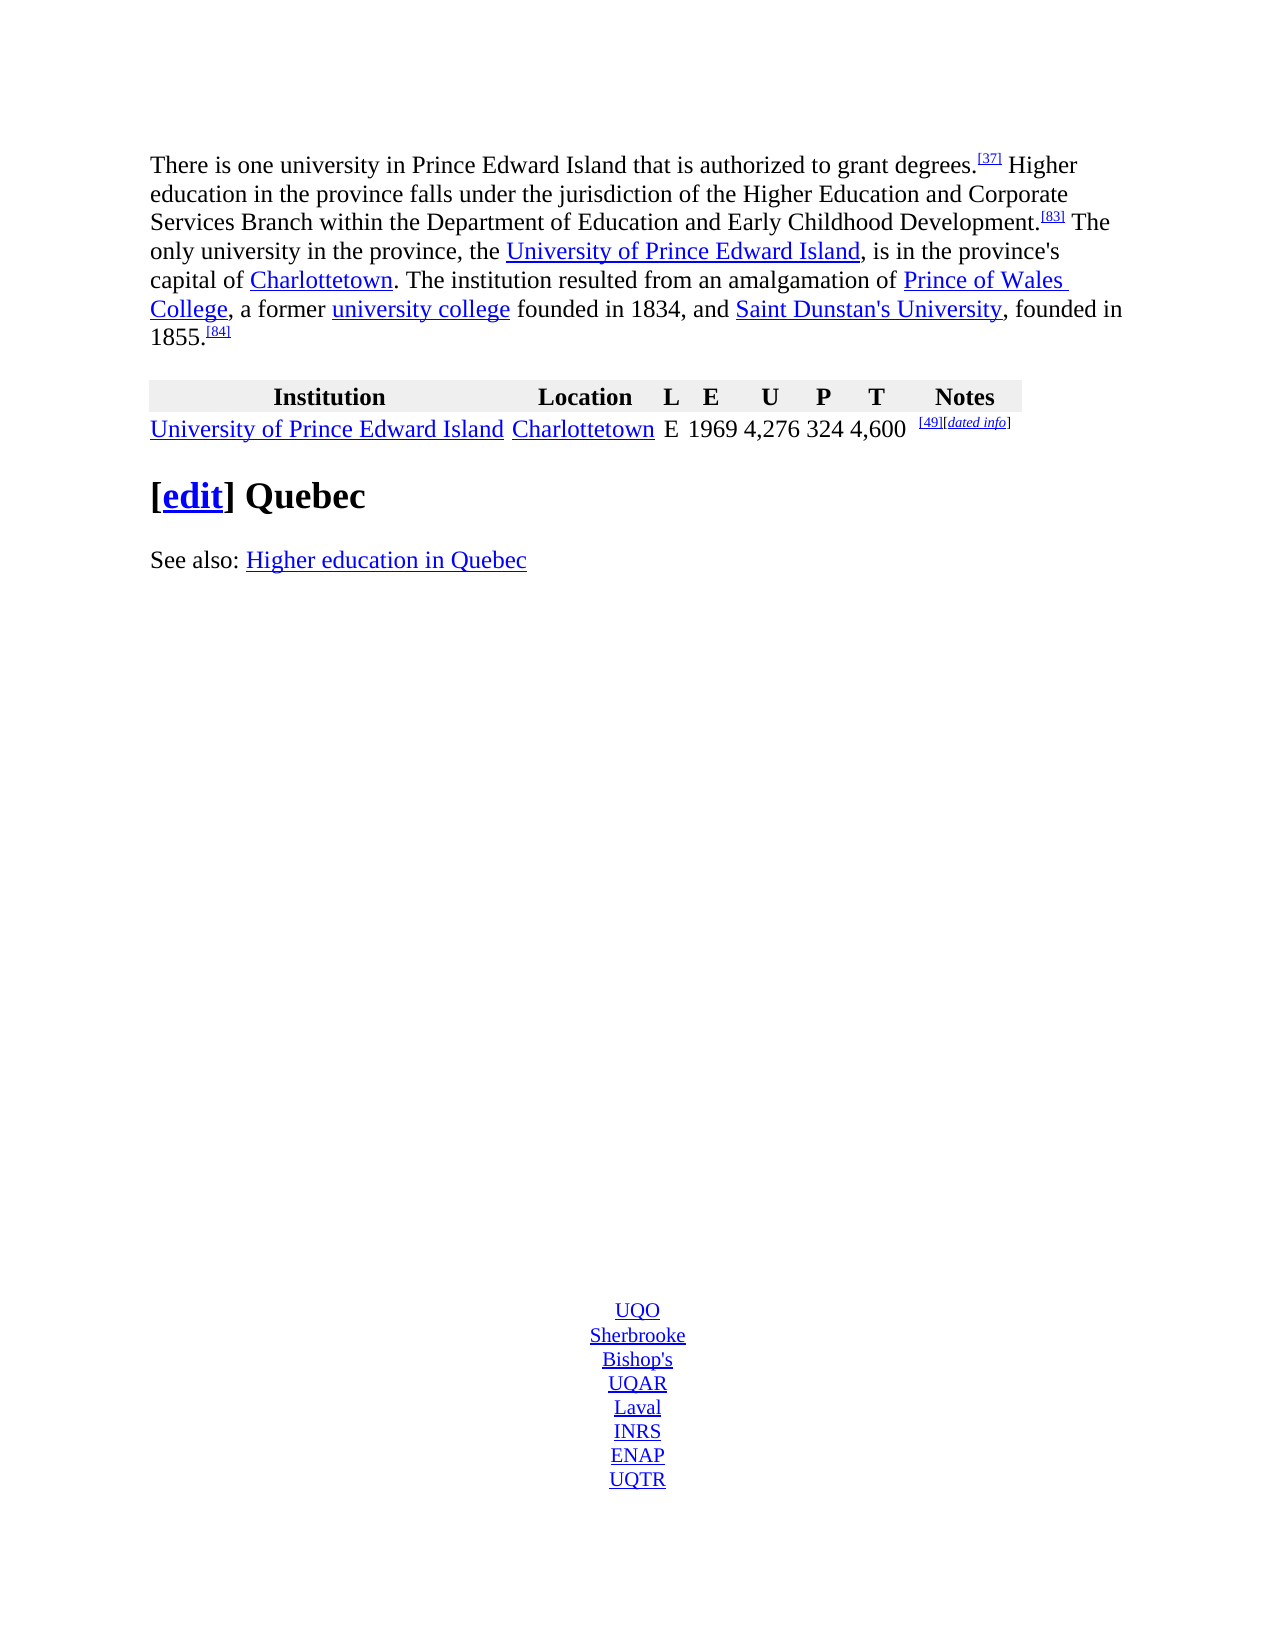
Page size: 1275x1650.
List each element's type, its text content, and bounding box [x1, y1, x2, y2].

table_cell 1969 [683, 412, 739, 444]
text UQO [150, 1298, 1125, 1322]
text UQTR [150, 1467, 1125, 1491]
table_header L [660, 380, 683, 412]
table_header P [801, 380, 845, 412]
text INRS [150, 1419, 1125, 1443]
text Bishop's [150, 1347, 1125, 1371]
table_cell &100000000000046000000004,600 [845, 412, 908, 444]
text Sherbrooke [150, 1322, 1125, 1347]
table_cell &100000000000042760000004,276 [739, 412, 801, 444]
table_header Notes [908, 380, 1022, 412]
table_header E [683, 380, 739, 412]
text UQAR [150, 1371, 1125, 1395]
table_header T [845, 380, 908, 412]
text [edit] Quebec [150, 473, 1125, 516]
text There is one university in Prince Edward Island that is authorized to grant degrees.[37] Higher education in the province falls under the jurisdiction of the Higher Education and Corporate Services Branch within the Department of Education and Early Childhood Development.[83] The only university in the province, the University of Prince Edward Island, is in the province's capital of Charlottetown. The institution resulted from an amalgamation of Prince of Wales College, a former university college founded in 1834, and Saint Dunstan's University, founded in 1855.[84] [150, 150, 1125, 351]
table_header Location [510, 380, 660, 412]
table_cell E [660, 412, 683, 444]
text ENAP [150, 1443, 1125, 1467]
table_header U [739, 380, 801, 412]
text Laval [150, 1395, 1125, 1419]
text See also: Higher education in Quebec [150, 546, 1125, 574]
table_cell University of Prince Edward Island [149, 412, 510, 444]
table_cell Charlottetown [510, 412, 660, 444]
table_cell [49][dated info] [908, 412, 1022, 444]
table_header Institution [149, 380, 510, 412]
